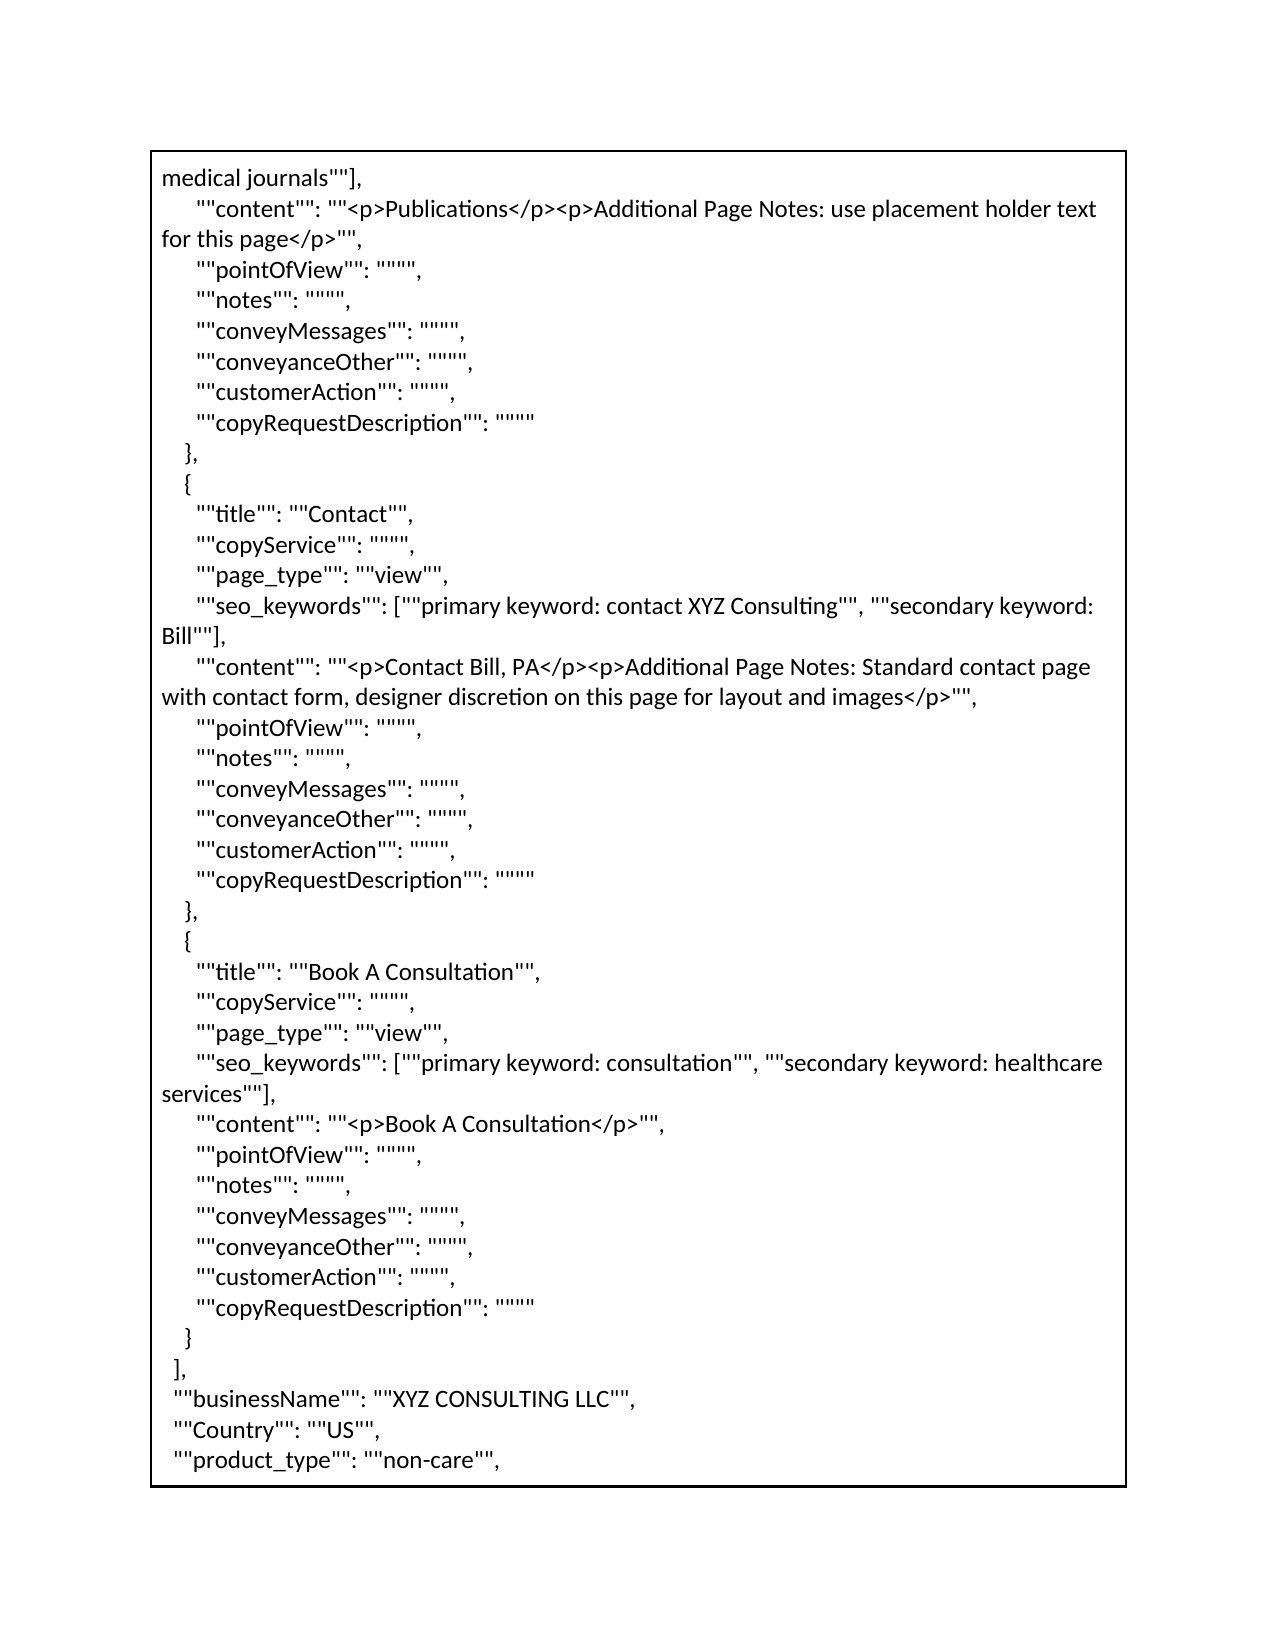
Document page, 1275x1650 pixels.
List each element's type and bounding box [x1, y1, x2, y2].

table_cell [152, 152, 1125, 1485]
